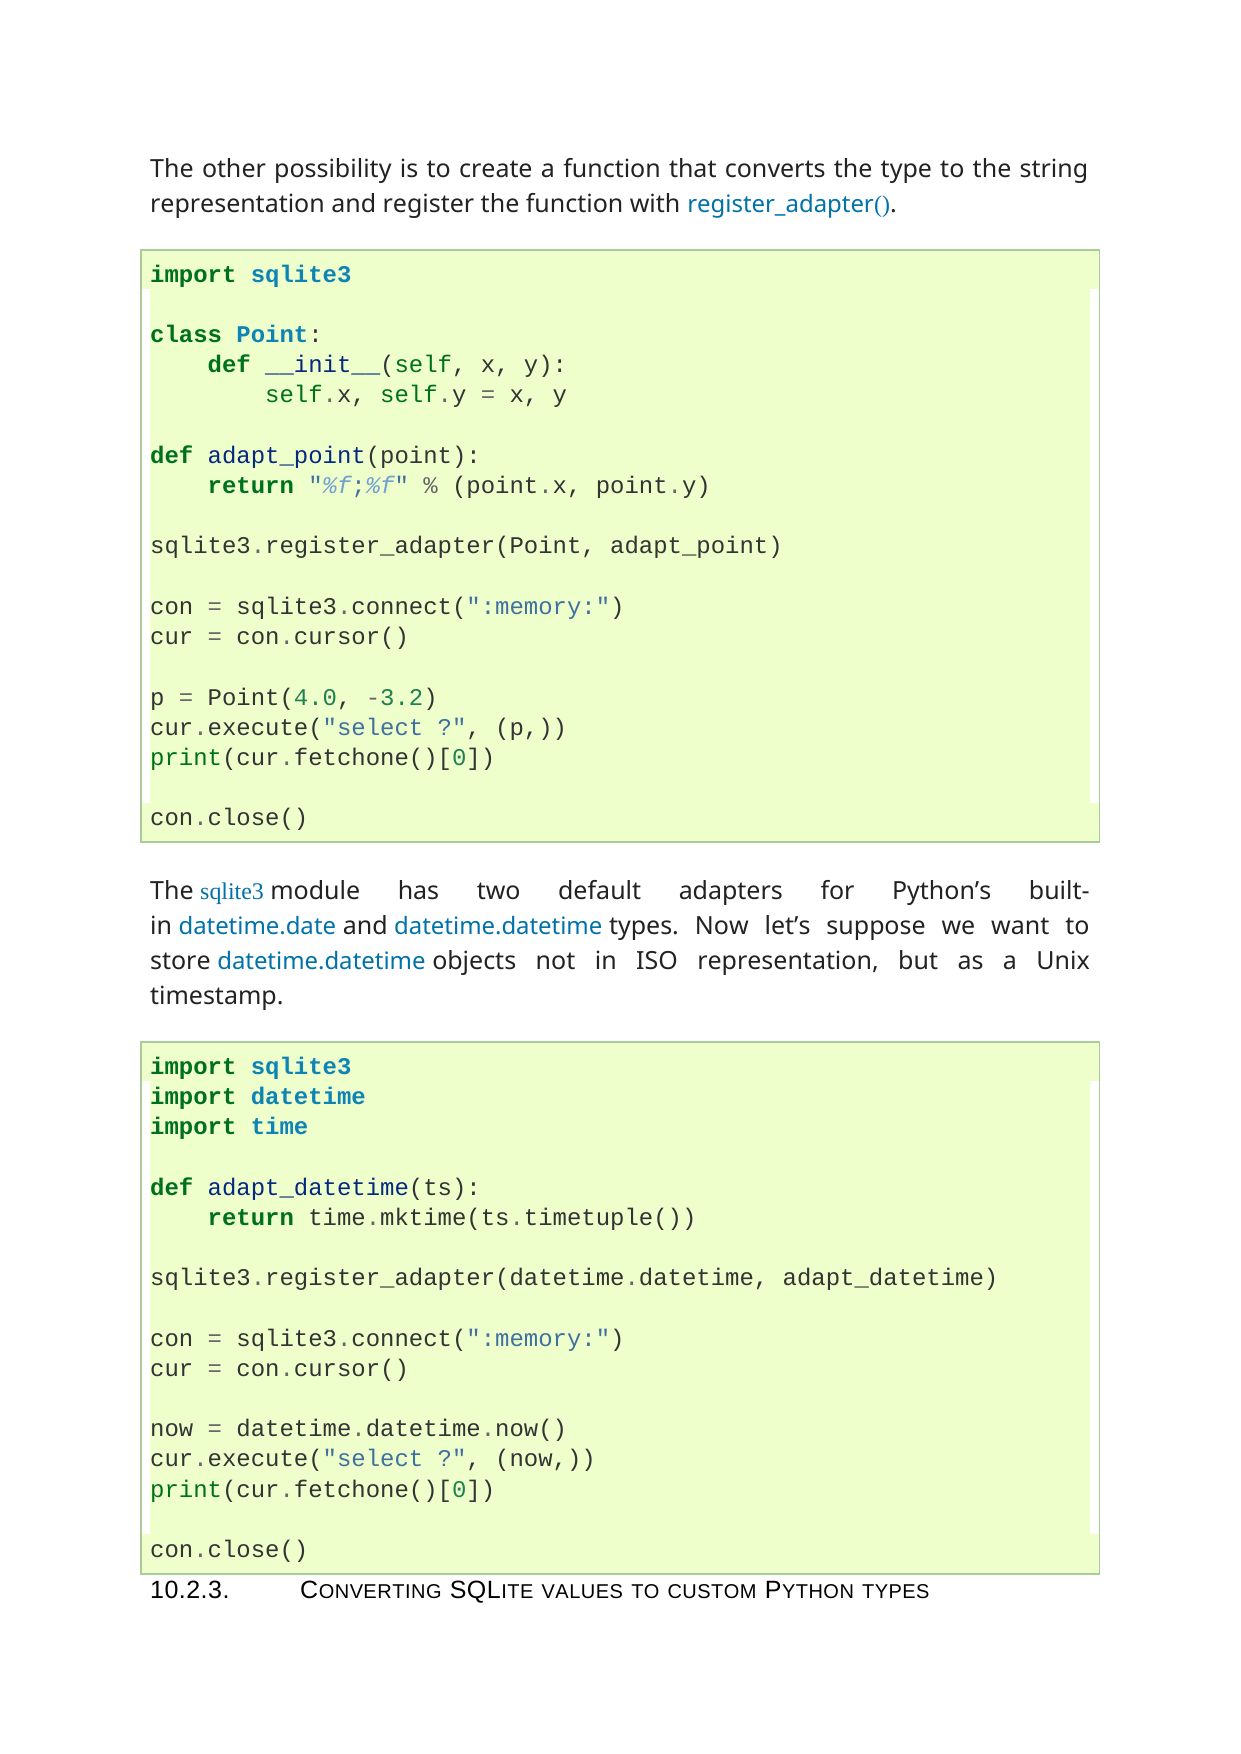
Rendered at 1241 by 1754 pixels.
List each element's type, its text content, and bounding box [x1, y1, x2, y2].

text cur.execute("select ?", (p,)) [150, 712, 1090, 742]
text return "%f;%f" % (point.x, point.y) [150, 471, 1090, 501]
text self.x, self.y = x, y [150, 380, 1090, 410]
text The other possibility is to create a function that converts the type to the string representation and register the function with register_adapter(). [150, 150, 1090, 220]
text print(cur.fetchone()[0]) [150, 742, 1090, 773]
text The sqlite3 module has two default adapters for Python’s built-in datetime.date and datetime.datetime types. Now let’s suppose we want to store datetime.datetime objects not in ISO representation, but as a Unix timestamp. [150, 872, 1090, 1012]
text con.close() [142, 1524, 1099, 1573]
text con = sqlite3.connect(":memory:") [150, 1323, 1090, 1353]
text sqlite3.register_adapter(datetime.datetime, adapt_datetime) [150, 1263, 1090, 1293]
text import datetime [150, 1081, 1090, 1112]
text def adapt_point(point): [150, 440, 1090, 471]
text import sqlite3 [142, 251, 1099, 289]
text con = sqlite3.connect(":memory:") [150, 591, 1090, 622]
text def adapt_datetime(ts): [150, 1172, 1090, 1202]
text sqlite3.register_adapter(Point, adapt_point) [150, 531, 1090, 561]
text import sqlite3 [142, 1043, 1099, 1081]
text cur = con.cursor() [150, 622, 1090, 652]
text cur = con.cursor() [150, 1353, 1090, 1383]
text def __init__(self, x, y): [150, 350, 1090, 380]
text cur.execute("select ?", (now,)) [150, 1444, 1090, 1474]
text now = datetime.datetime.now() [150, 1414, 1090, 1444]
text print(cur.fetchone()[0]) [150, 1474, 1090, 1504]
text class Point: [150, 319, 1090, 350]
text return time.mktime(ts.timetuple()) [150, 1202, 1090, 1232]
text con.close() [142, 793, 1099, 841]
subtitle Converting SQLite values to custom Python types [150, 1575, 1090, 1603]
text import time [150, 1112, 1090, 1142]
text p = Point(4.0, -3.2) [150, 682, 1090, 712]
